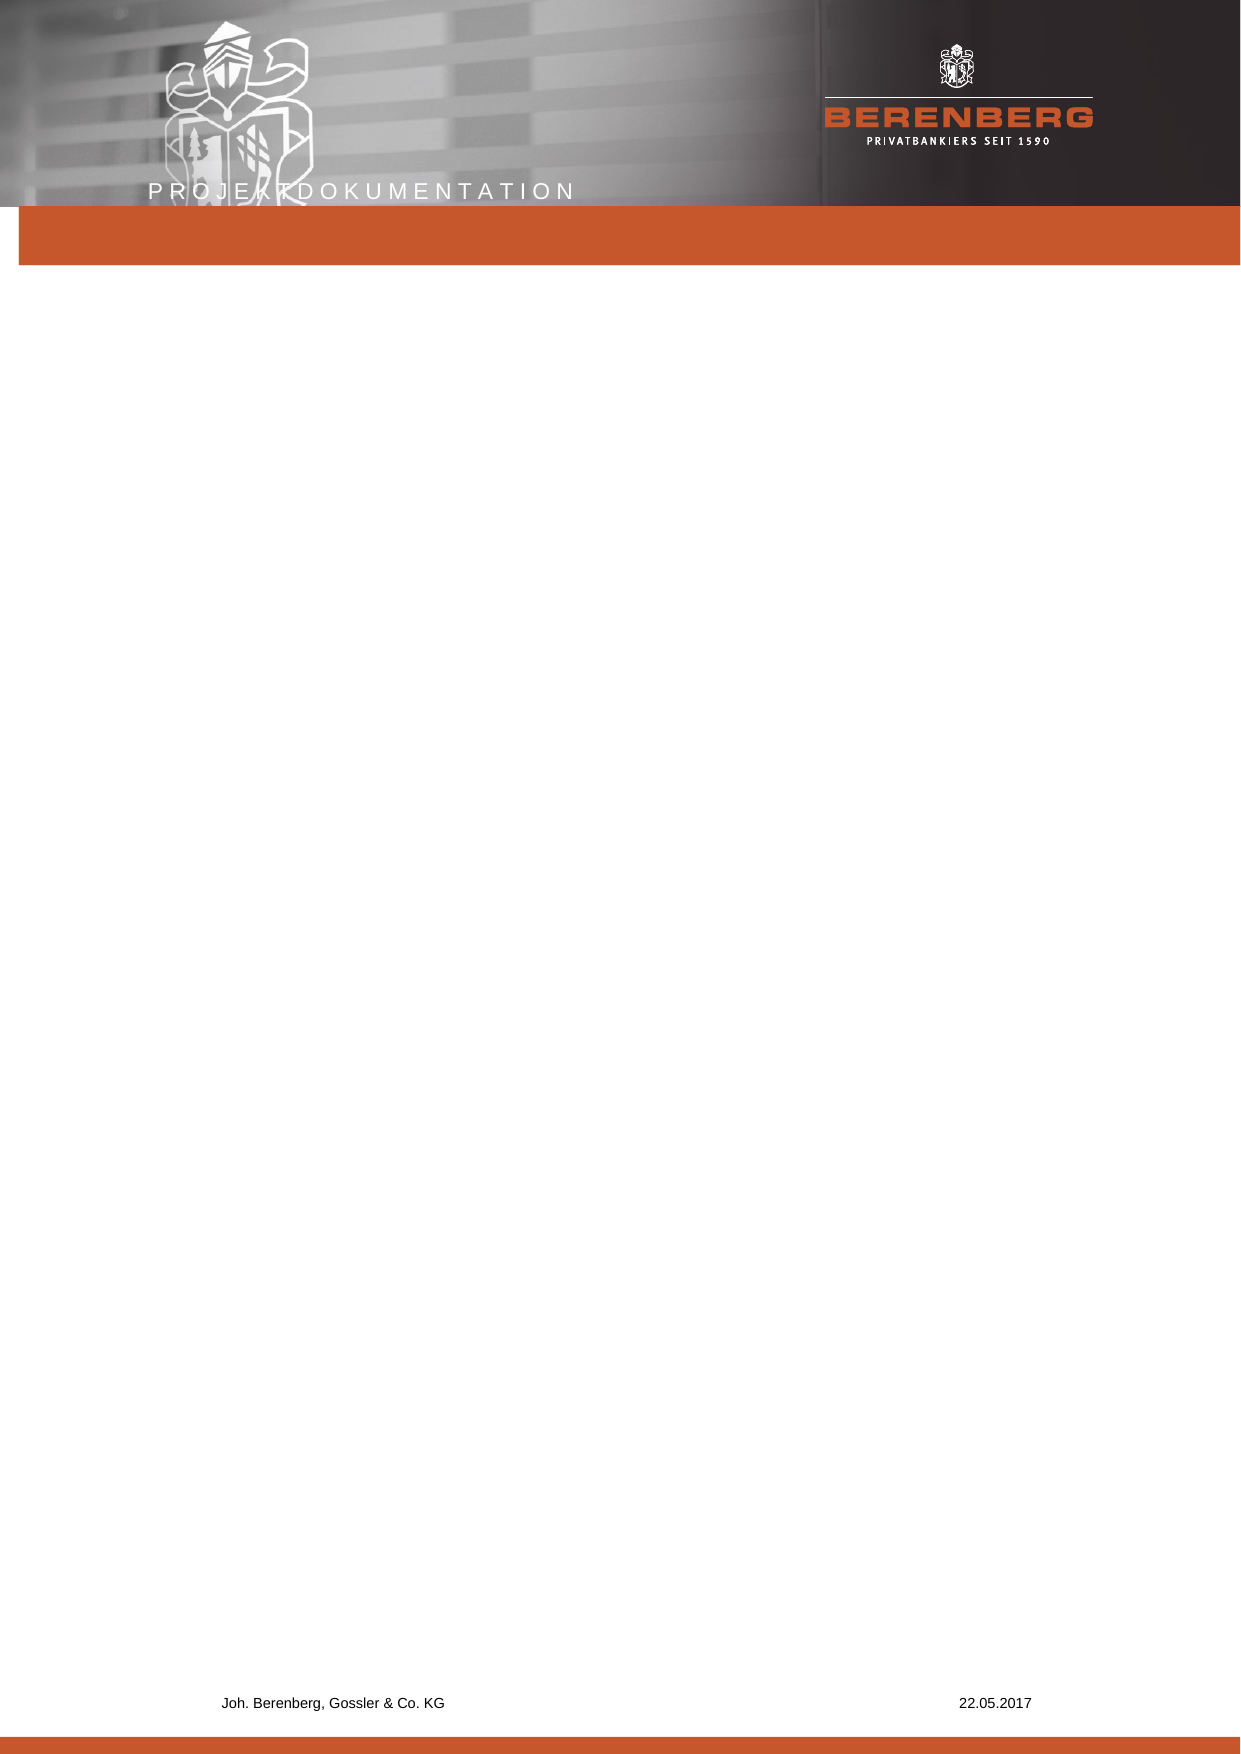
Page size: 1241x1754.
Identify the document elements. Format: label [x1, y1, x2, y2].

picture [0, 0, 1241, 207]
